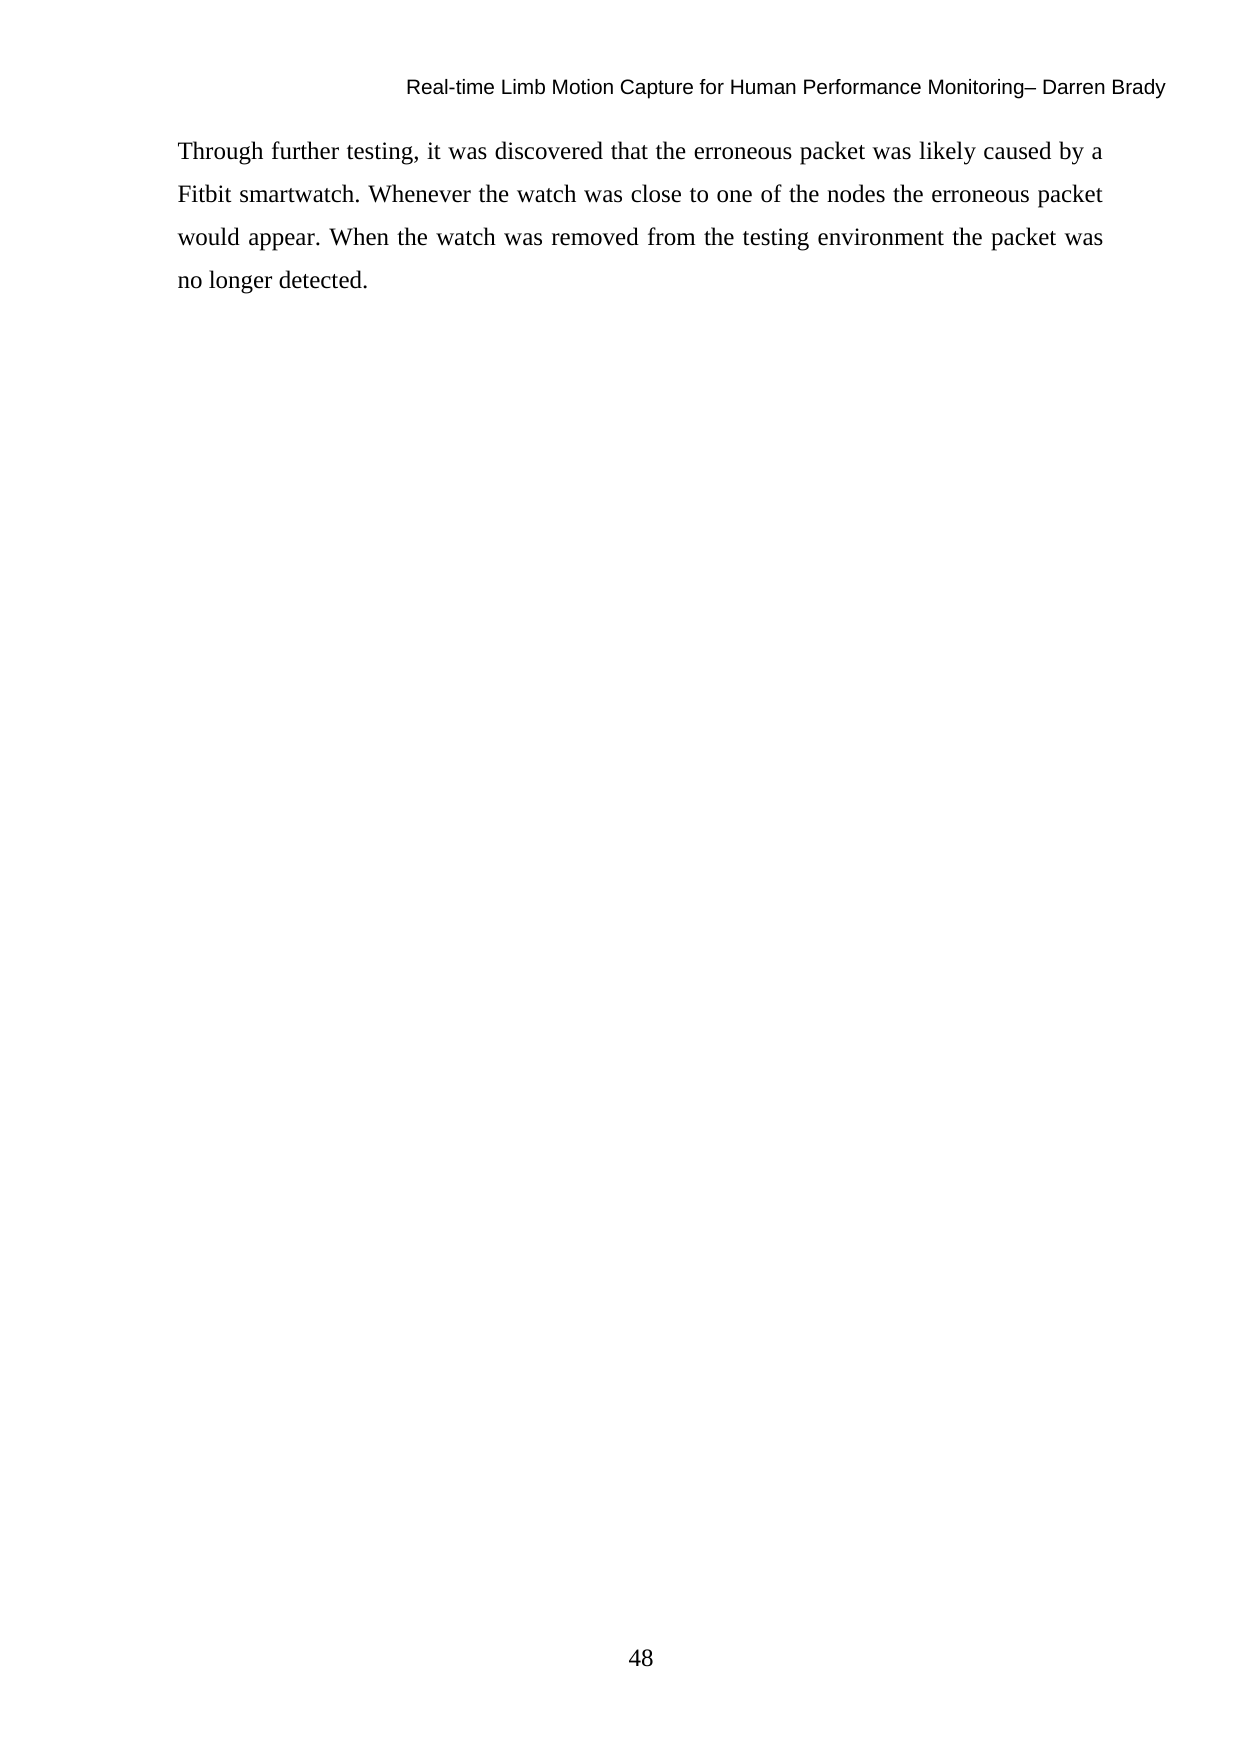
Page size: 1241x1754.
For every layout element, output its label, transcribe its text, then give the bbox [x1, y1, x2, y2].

text Through further testing, it was discovered that the erroneous packet was likely caused by a Fitbit smartwatch. Whenever the watch was close to one of the nodes the erroneous packet would appear. When the watch was removed from the testing environment the packet was no longer detected. [177, 136, 1104, 294]
